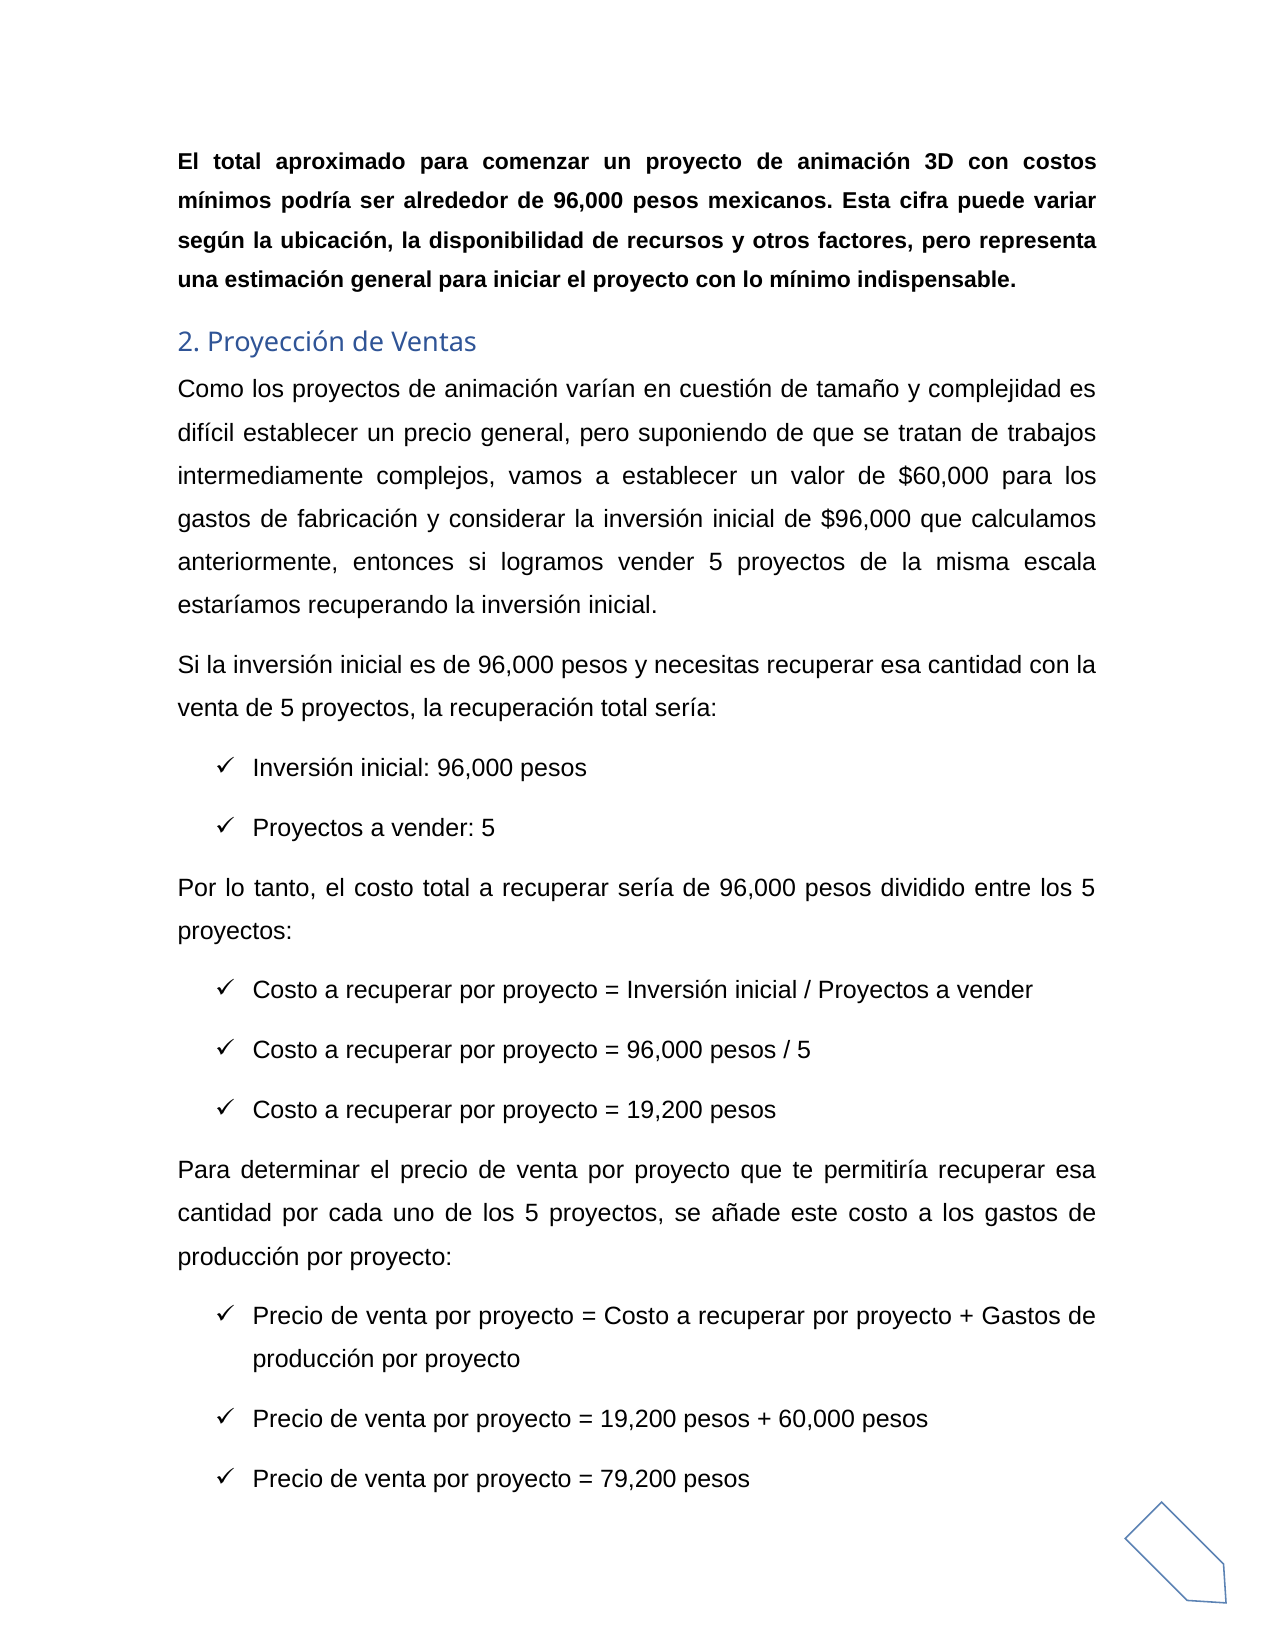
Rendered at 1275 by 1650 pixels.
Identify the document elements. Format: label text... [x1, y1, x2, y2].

list Precio de venta por proyecto = 19,200 pesos + 60,000 pesos [215, 1404, 1098, 1433]
text Por lo tanto, el costo total a recuperar sería de 96,000 pesos dividido entre los 5 proyectos: [177, 873, 1098, 944]
text Si la inversión inicial es de 96,000 pesos y necesitas recuperar esa cantidad con la venta de 5 proyectos, la recuperación total sería: [177, 650, 1098, 722]
list Precio de venta por proyecto = 79,200 pesos [215, 1464, 1098, 1493]
subtitle 2. Proyección de Ventas [177, 322, 1098, 359]
list Costo a recuperar por proyecto = 19,200 pesos [215, 1095, 1098, 1124]
text El total aproximado para comenzar un proyecto de animación 3D con costos mínimos podría ser alrededor de 96,000 pesos mexicanos. Esta cifra puede variar según la ubicación, la disponibilidad de recursos y otros factores, pero representa una estimación general para iniciar el proyecto con lo mínimo indispensable. [177, 148, 1098, 292]
list Precio de venta por proyecto = Costo a recuperar por proyecto + Gastos de producción por proyecto [215, 1301, 1098, 1373]
list Costo a recuperar por proyecto = Inversión inicial / Proyectos a vender [215, 976, 1098, 1004]
text Para determinar el precio de venta por proyecto que te permitiría recuperar esa cantidad por cada uno de los 5 proyectos, se añade este costo a los gastos de producción por proyecto: [177, 1155, 1098, 1270]
text Como los proyectos de animación varían en cuestión de tamaño y complejidad es difícil establecer un precio general, pero suponiendo de que se tratan de trabajos intermediamente complejos, vamos a establecer un valor de $60,000 para los gastos de fabricación y considerar la inversión inicial de $96,000 que calculamos anteriormente, entonces si logramos vender 5 proyectos de la misma escala estaríamos recuperando la inversión inicial. [177, 374, 1098, 619]
list Proyectos a vender: 5 [215, 813, 1098, 842]
list Inversión inicial: 96,000 pesos [215, 753, 1098, 782]
list Costo a recuperar por proyecto = 96,000 pesos / 5 [215, 1035, 1098, 1064]
